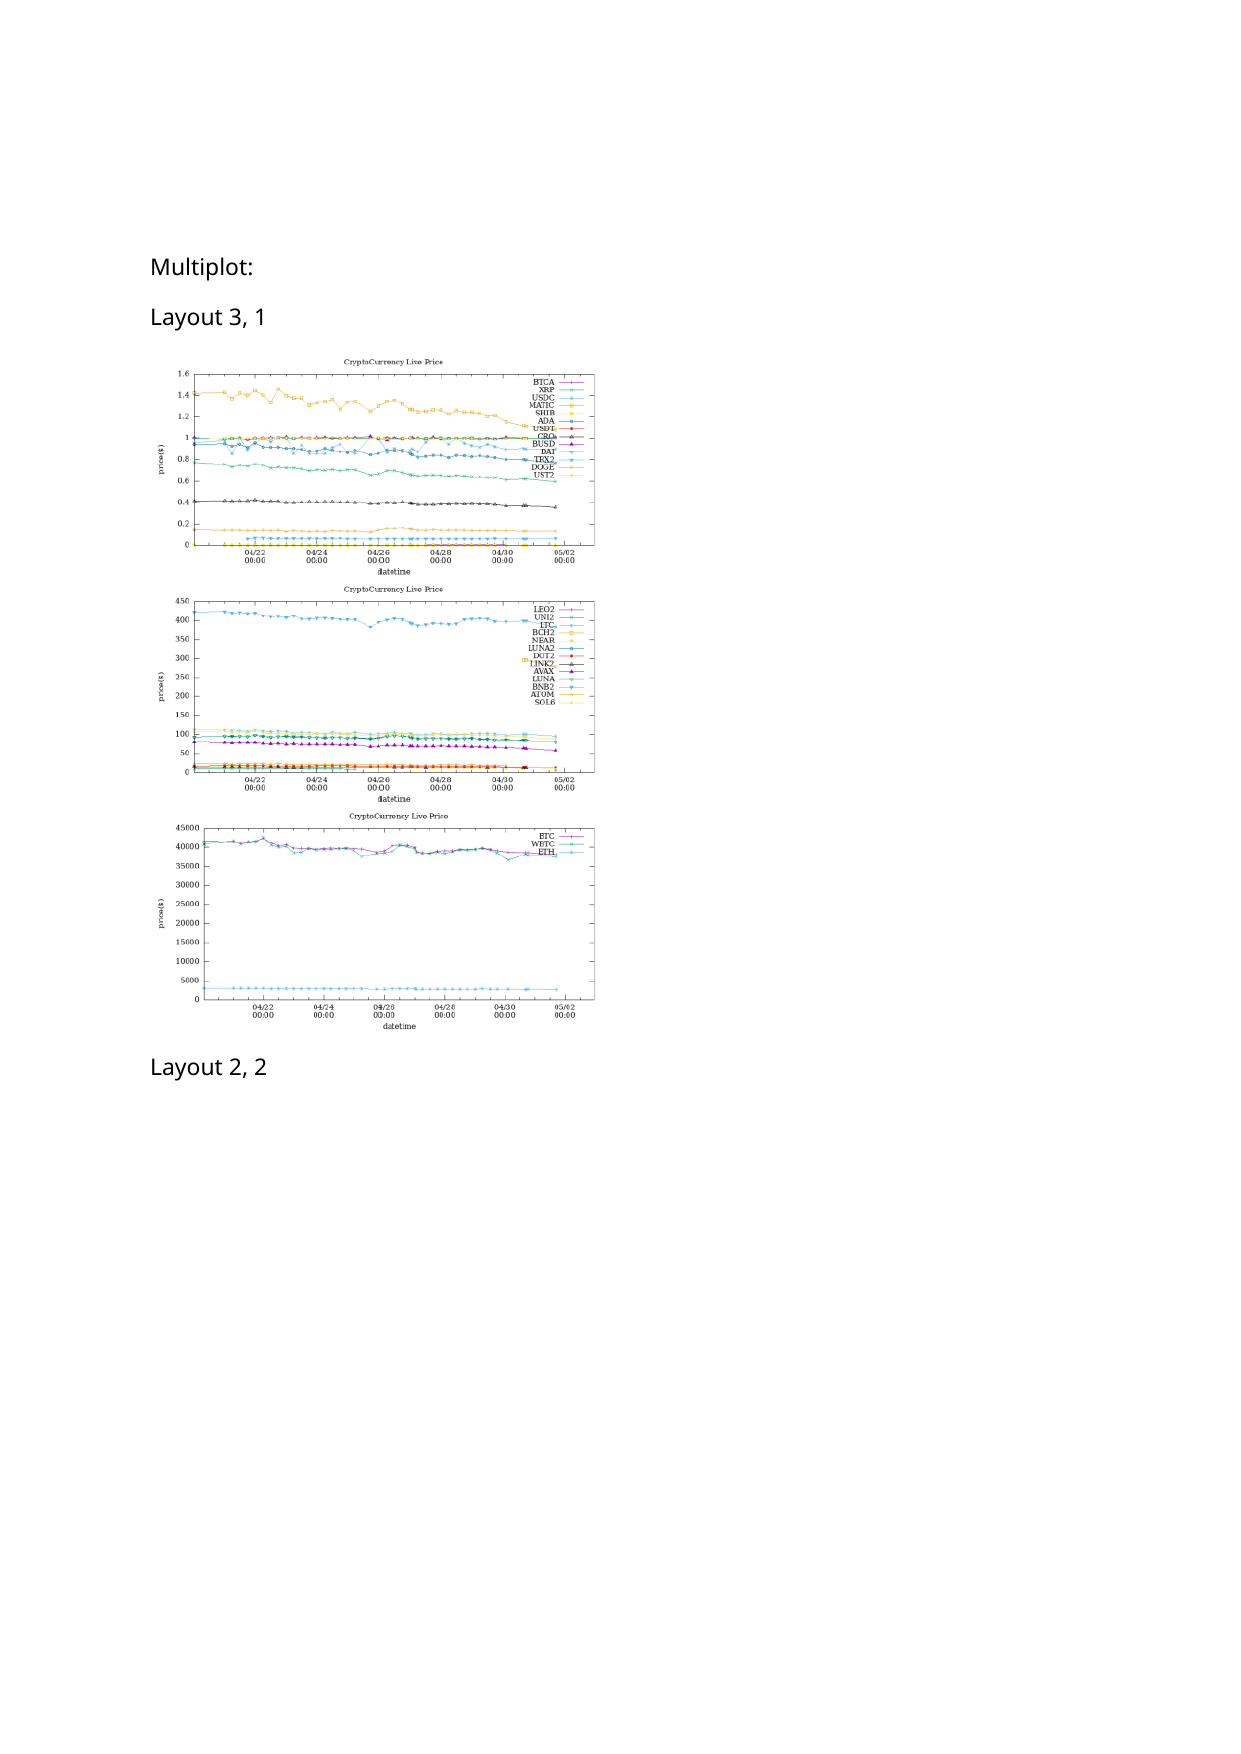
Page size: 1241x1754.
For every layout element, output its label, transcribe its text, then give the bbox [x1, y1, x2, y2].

text Layout 3, 1 [150, 301, 1090, 332]
text Layout 2, 2 [150, 1051, 1090, 1082]
picture [150, 351, 607, 1032]
text Multiplot: [150, 251, 1090, 282]
